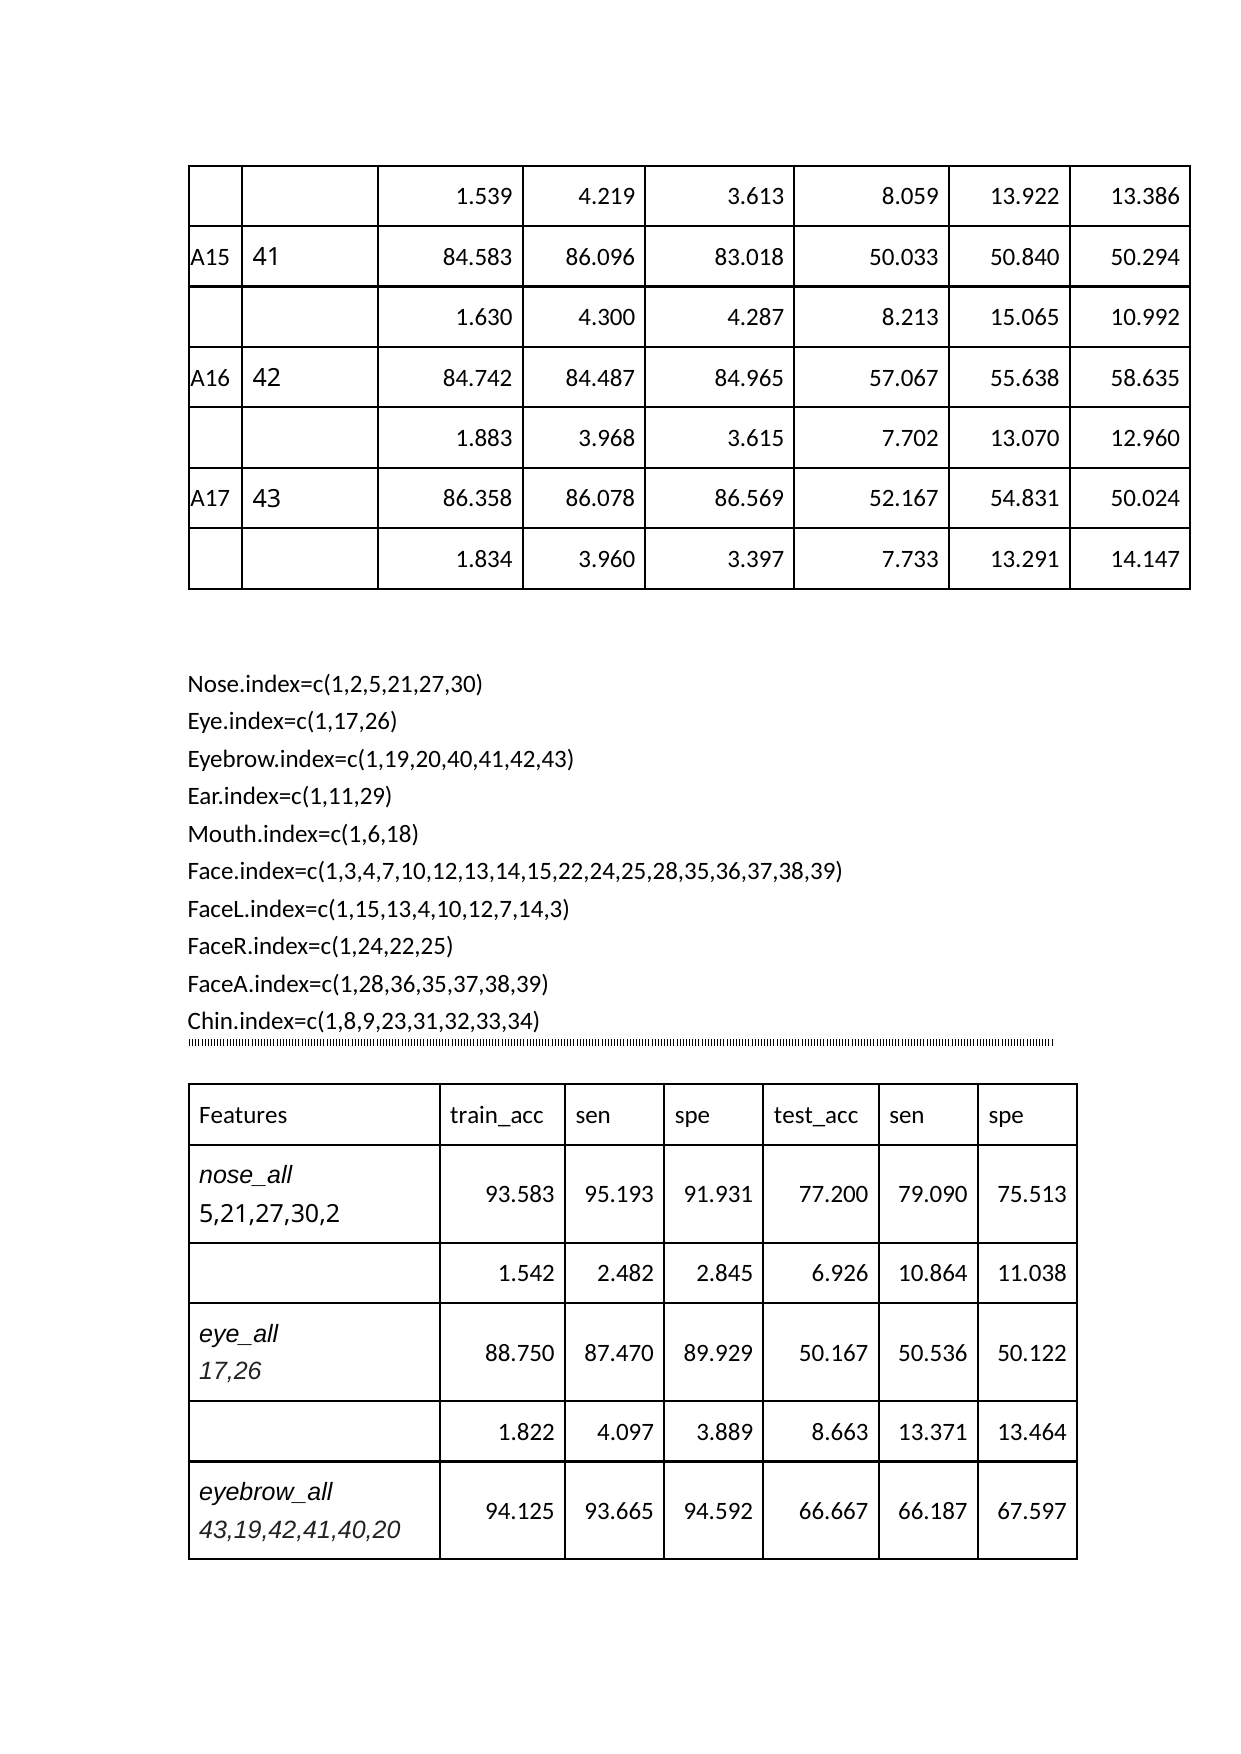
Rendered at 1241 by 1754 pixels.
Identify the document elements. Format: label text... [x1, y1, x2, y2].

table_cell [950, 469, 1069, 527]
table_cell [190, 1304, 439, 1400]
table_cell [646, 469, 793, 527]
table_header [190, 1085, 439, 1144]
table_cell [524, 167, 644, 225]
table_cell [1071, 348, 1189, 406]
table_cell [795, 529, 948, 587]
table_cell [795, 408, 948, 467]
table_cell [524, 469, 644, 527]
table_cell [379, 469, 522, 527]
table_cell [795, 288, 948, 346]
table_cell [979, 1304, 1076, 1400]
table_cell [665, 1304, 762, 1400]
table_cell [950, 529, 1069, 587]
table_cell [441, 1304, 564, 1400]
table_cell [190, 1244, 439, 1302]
text Eyebrow.index=c(1,19,20,40,41,42,43) [187, 739, 1053, 777]
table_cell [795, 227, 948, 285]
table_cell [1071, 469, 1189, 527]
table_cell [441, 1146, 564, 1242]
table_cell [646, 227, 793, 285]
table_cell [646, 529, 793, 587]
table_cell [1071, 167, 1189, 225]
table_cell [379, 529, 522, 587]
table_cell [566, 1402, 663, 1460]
text Chin.index=c(1,8,9,23,31,32,33,34) [187, 1002, 1053, 1046]
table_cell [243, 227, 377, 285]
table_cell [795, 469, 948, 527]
text FaceA.index=c(1,28,36,35,37,38,39) [187, 964, 1053, 1002]
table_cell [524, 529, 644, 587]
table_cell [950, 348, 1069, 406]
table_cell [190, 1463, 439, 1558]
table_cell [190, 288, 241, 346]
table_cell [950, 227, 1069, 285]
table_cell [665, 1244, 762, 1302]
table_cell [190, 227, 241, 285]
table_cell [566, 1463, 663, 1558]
text Nose.index=c(1,2,5,21,27,30) [187, 664, 1053, 702]
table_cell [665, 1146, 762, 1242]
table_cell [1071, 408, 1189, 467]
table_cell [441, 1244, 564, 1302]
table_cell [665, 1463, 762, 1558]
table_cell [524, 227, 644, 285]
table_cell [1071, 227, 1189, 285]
text Face.index=c(1,3,4,7,10,12,13,14,15,22,24,25,28,35,36,37,38,39) [187, 852, 1053, 889]
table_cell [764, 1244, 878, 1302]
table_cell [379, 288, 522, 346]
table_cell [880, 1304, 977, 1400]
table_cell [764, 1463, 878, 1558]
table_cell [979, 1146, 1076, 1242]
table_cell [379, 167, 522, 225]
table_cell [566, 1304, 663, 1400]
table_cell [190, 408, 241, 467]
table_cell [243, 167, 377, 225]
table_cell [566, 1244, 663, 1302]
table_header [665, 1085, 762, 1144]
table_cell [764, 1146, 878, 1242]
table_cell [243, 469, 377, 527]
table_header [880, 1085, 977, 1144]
text FaceL.index=c(1,15,13,4,10,12,7,14,3) [187, 889, 1053, 927]
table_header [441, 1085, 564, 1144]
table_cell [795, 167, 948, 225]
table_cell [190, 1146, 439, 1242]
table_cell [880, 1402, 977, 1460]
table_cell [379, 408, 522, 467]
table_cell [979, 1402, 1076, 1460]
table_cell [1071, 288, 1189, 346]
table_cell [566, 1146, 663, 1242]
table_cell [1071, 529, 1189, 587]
text Ear.index=c(1,11,29) [187, 777, 1053, 814]
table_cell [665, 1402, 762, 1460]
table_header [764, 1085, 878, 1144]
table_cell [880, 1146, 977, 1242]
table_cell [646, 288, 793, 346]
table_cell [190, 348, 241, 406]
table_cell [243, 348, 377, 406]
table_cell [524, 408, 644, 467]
text Mouth.index=c(1,6,18) [187, 814, 1053, 852]
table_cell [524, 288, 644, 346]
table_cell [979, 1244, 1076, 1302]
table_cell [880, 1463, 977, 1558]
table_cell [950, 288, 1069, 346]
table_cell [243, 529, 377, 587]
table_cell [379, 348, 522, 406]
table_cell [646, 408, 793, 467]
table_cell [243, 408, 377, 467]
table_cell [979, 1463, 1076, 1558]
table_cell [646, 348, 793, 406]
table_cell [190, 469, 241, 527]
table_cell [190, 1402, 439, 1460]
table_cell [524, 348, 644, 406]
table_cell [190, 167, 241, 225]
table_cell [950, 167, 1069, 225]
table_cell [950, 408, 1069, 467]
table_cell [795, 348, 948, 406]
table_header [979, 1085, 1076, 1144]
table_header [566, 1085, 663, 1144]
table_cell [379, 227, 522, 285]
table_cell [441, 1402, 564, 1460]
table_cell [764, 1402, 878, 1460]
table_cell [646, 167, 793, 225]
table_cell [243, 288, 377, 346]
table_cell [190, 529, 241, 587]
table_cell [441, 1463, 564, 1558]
text Eye.index=c(1,17,26) [187, 702, 1053, 739]
text FaceR.index=c(1,24,22,25) [187, 927, 1053, 964]
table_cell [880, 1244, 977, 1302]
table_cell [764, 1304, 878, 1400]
